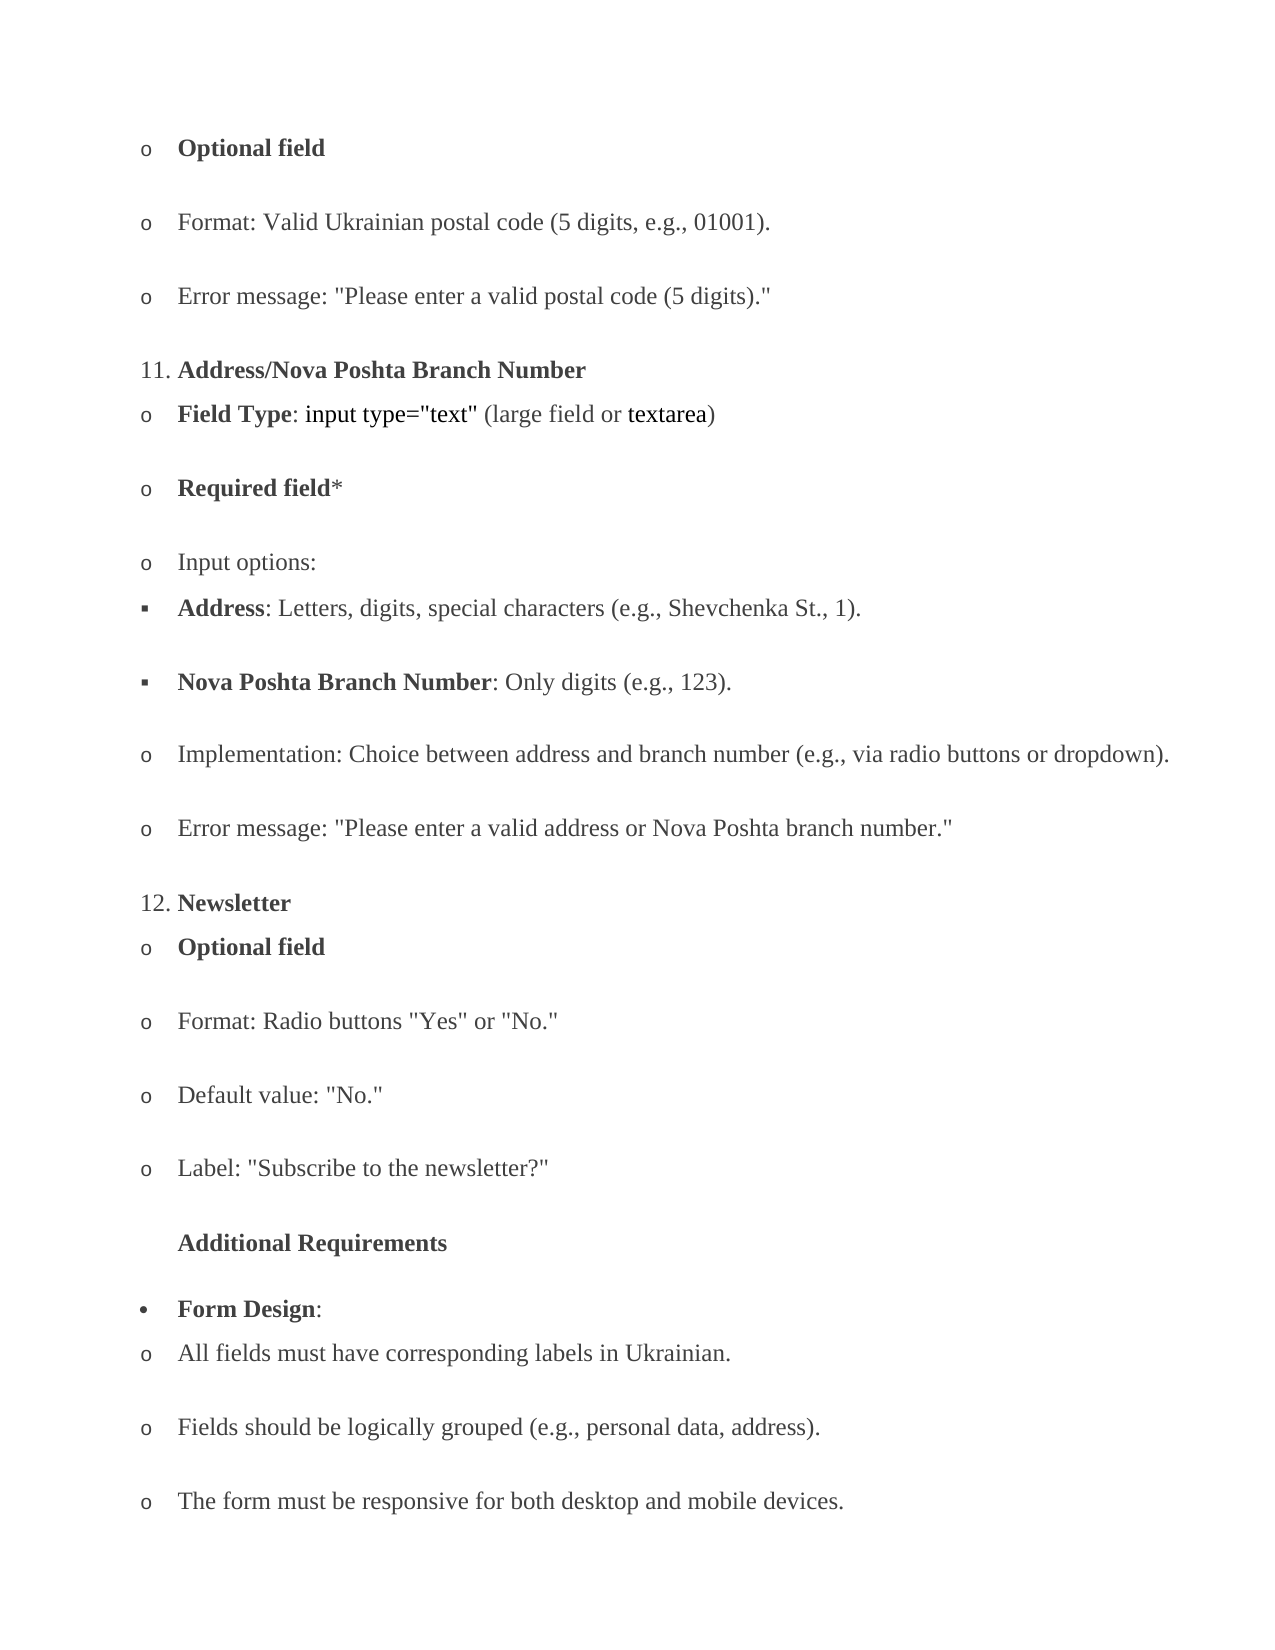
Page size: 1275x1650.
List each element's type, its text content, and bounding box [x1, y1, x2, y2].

text Additional Requirements [177, 1212, 1186, 1257]
list All fields must have corresponding labels in Ukrainian. [140, 1323, 1186, 1368]
list Field Type: input type="text" (large field or textarea) [140, 384, 1186, 429]
list Default value: "No." [140, 1064, 1186, 1109]
list Label: "Subscribe to the newsletter?" [140, 1138, 1186, 1183]
list Newsletter [140, 872, 1186, 917]
list Optional field [140, 118, 1186, 163]
list Address: Letters, digits, special characters (e.g., Shevchenka St., 1). [140, 577, 1186, 621]
list Implementation: Choice between address and branch number (e.g., via radio buttons or dropdown). [140, 724, 1186, 769]
list Format: Valid Ukrainian postal code (5 digits, e.g., 01001). [140, 192, 1186, 237]
list Address/Nova Poshta Branch Number [140, 340, 1186, 384]
list Required field* [140, 458, 1186, 503]
list Fields should be logically grouped (e.g., personal data, address). [140, 1397, 1186, 1442]
list Form Design: [140, 1278, 1186, 1323]
list Input options: [140, 532, 1186, 577]
list The form must be responsive for both desktop and mobile devices. [140, 1471, 1186, 1516]
list Format: Radio buttons "Yes" or "No." [140, 991, 1186, 1035]
list Nova Poshta Branch Number: Only digits (e.g., 123). [140, 651, 1186, 695]
list Error message: "Please enter a valid postal code (5 digits)." [140, 266, 1186, 311]
list Error message: "Please enter a valid address or Nova Poshta branch number." [140, 798, 1186, 843]
list Optional field [140, 917, 1186, 962]
